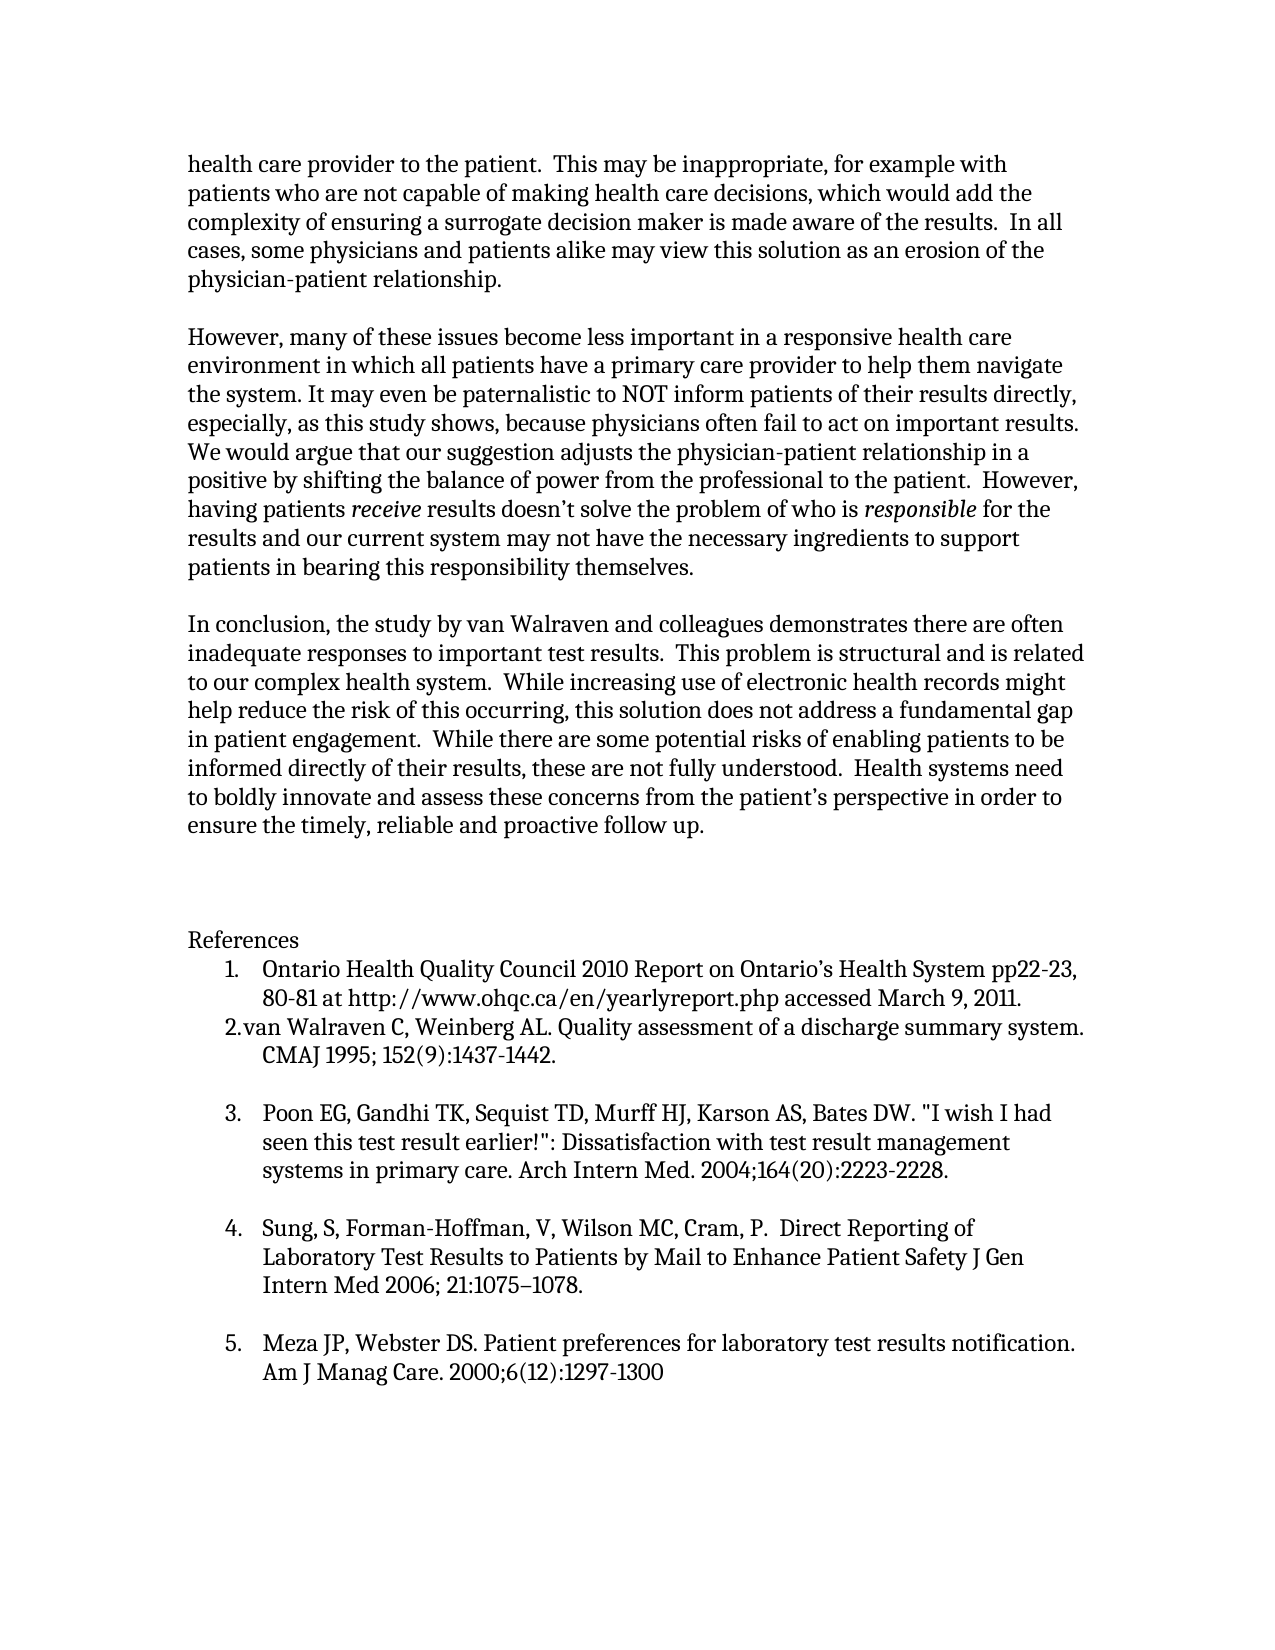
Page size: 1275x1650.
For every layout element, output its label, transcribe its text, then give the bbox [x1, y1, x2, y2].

text In conclusion, the study by van Walraven and colleagues demonstrates there are often inadequate responses to important test results. This problem is structural and is related to our complex health system. While increasing use of electronic health records might help reduce the risk of this occurring, this solution does not address a fundamental gap in patient engagement. While there are some potential risks of enabling patients to be informed directly of their results, these are not fully understood. Health systems need to boldly innovate and assess these concerns from the patient’s perspective in order to ensure the timely, reliable and proactive follow up. [187, 610, 1087, 840]
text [187, 150, 1087, 294]
list Poon EG, Gandhi TK, Sequist TD, Murff HJ, Karson AS, Bates DW. "I wish I had seen this test result earlier!": Dissatisfaction with test result management systems in primary care. Arch Intern Med. 2004;164(20):2223-2228. [225, 1099, 1087, 1185]
text References [187, 926, 1087, 955]
list Meza JP, Webster DS. Patient preferences for laboratory test results notification. Am J Manag Care. 2000;6(12):1297-1300 [225, 1329, 1087, 1386]
list Sung, S, Forman-Hoffman, V, Wilson MC, Cram, P. Direct Reporting of Laboratory Test Results to Patients by Mail to Enhance Patient Safety J Gen Intern Med 2006; 21:1075–1078. [225, 1214, 1087, 1300]
list van Walraven C, Weinberg AL. Quality assessment of a discharge summary system. CMAJ 1995; 152(9):1437-1442. [225, 1012, 1087, 1070]
list Ontario Health Quality Council 2010 Report on Ontario’s Health System pp22-23, 80-81 at http://www.ohqc.ca/en/yearlyreport.php accessed March 9, 2011. [225, 955, 1087, 1012]
text However, many of these issues become less important in a responsive health care environment in which all patients have a primary care provider to help them navigate the system. It may even be paternalistic to NOT inform patients of their results directly, especially, as this study shows, because physicians often fail to act on important results. We would argue that our suggestion adjusts the physician-patient relationship in a positive by shifting the balance of power from the professional to the patient. However, having patients receive results doesn’t solve the problem of who is responsible for the results and our current system may not have the necessary ingredients to support patients in bearing this responsibility themselves. [187, 322, 1087, 581]
